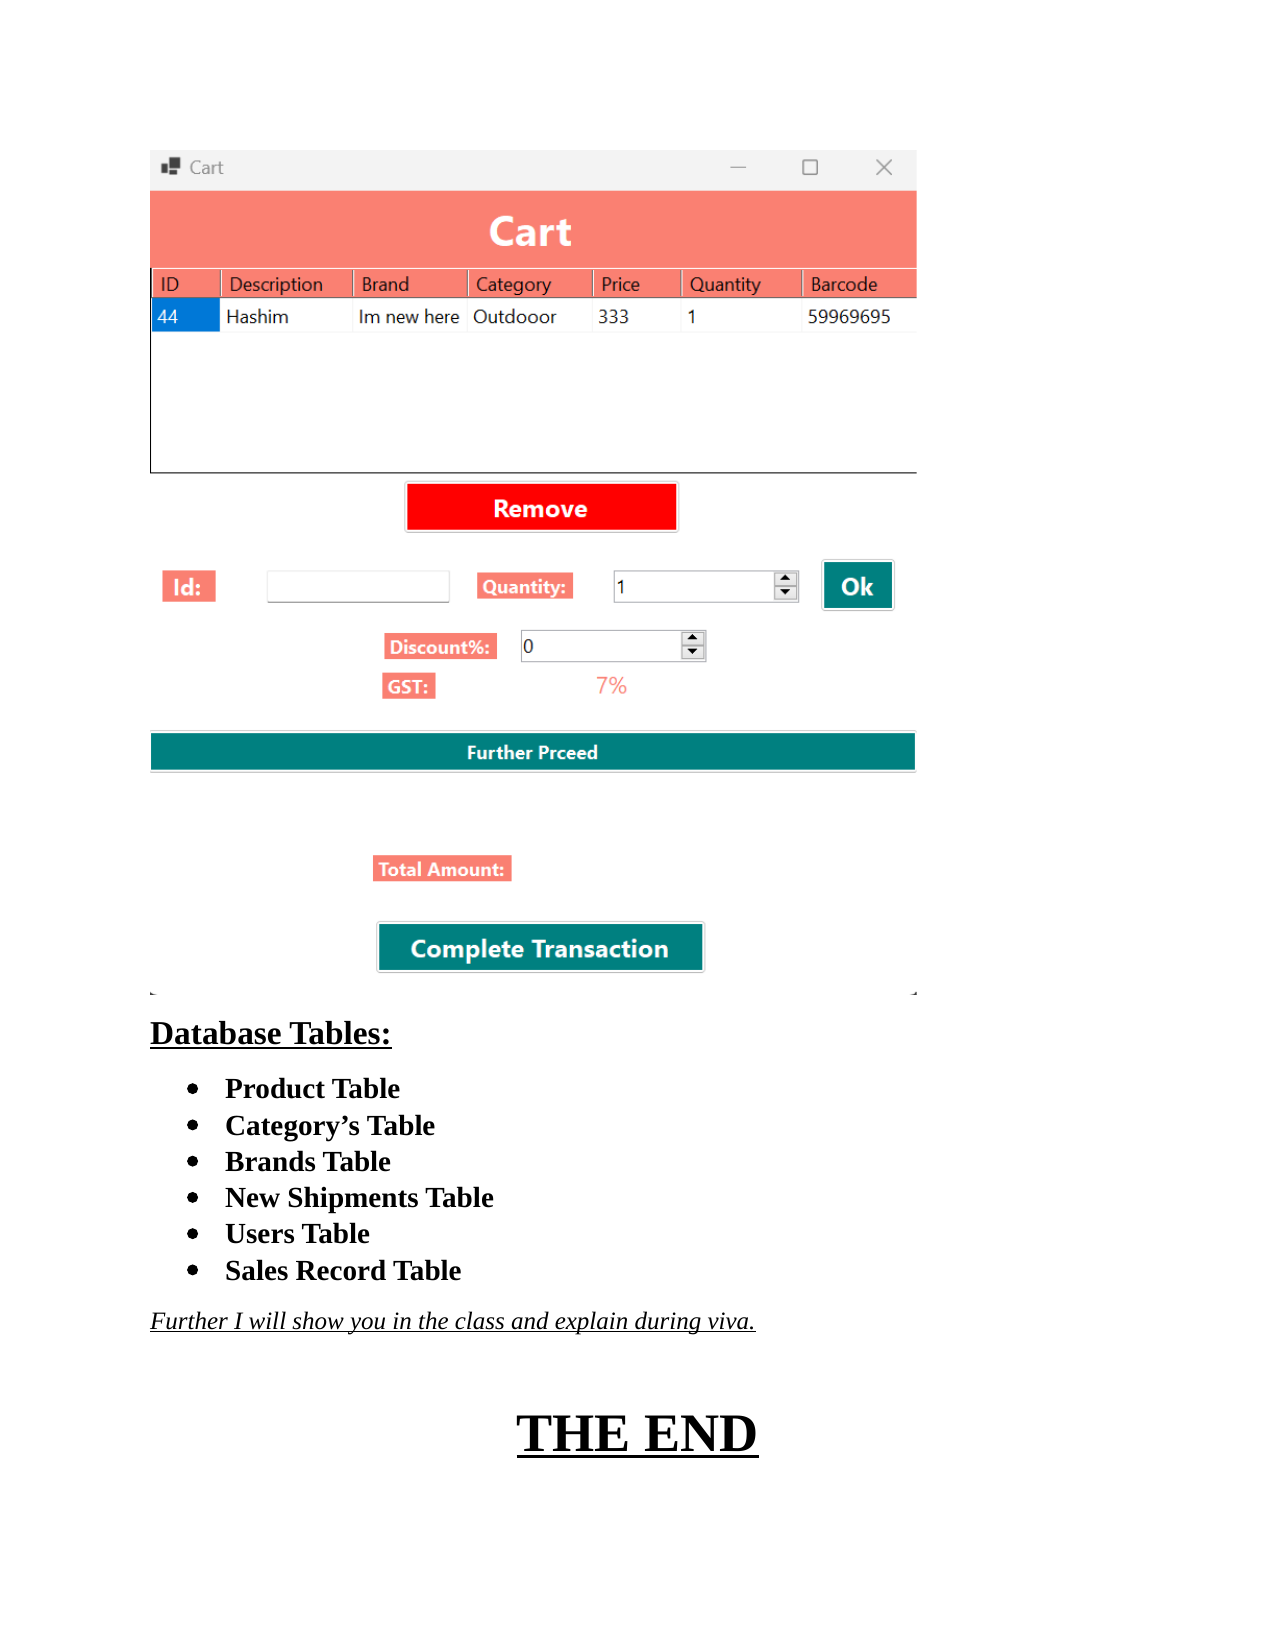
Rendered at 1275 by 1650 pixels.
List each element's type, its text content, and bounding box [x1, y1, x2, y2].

list Users Table [187, 1217, 1125, 1250]
list Sales Record Table [187, 1253, 1125, 1287]
list Category’s Table [187, 1108, 1125, 1142]
list New Shipments Table [187, 1180, 1125, 1214]
picture [150, 150, 917, 995]
list Brands Table [187, 1144, 1125, 1178]
list Product Table [187, 1072, 1125, 1105]
text THE END [150, 1401, 1125, 1463]
text Further I will show you in the class and explain during viva. [150, 1306, 1125, 1334]
text Database Tables: [150, 1014, 1125, 1052]
